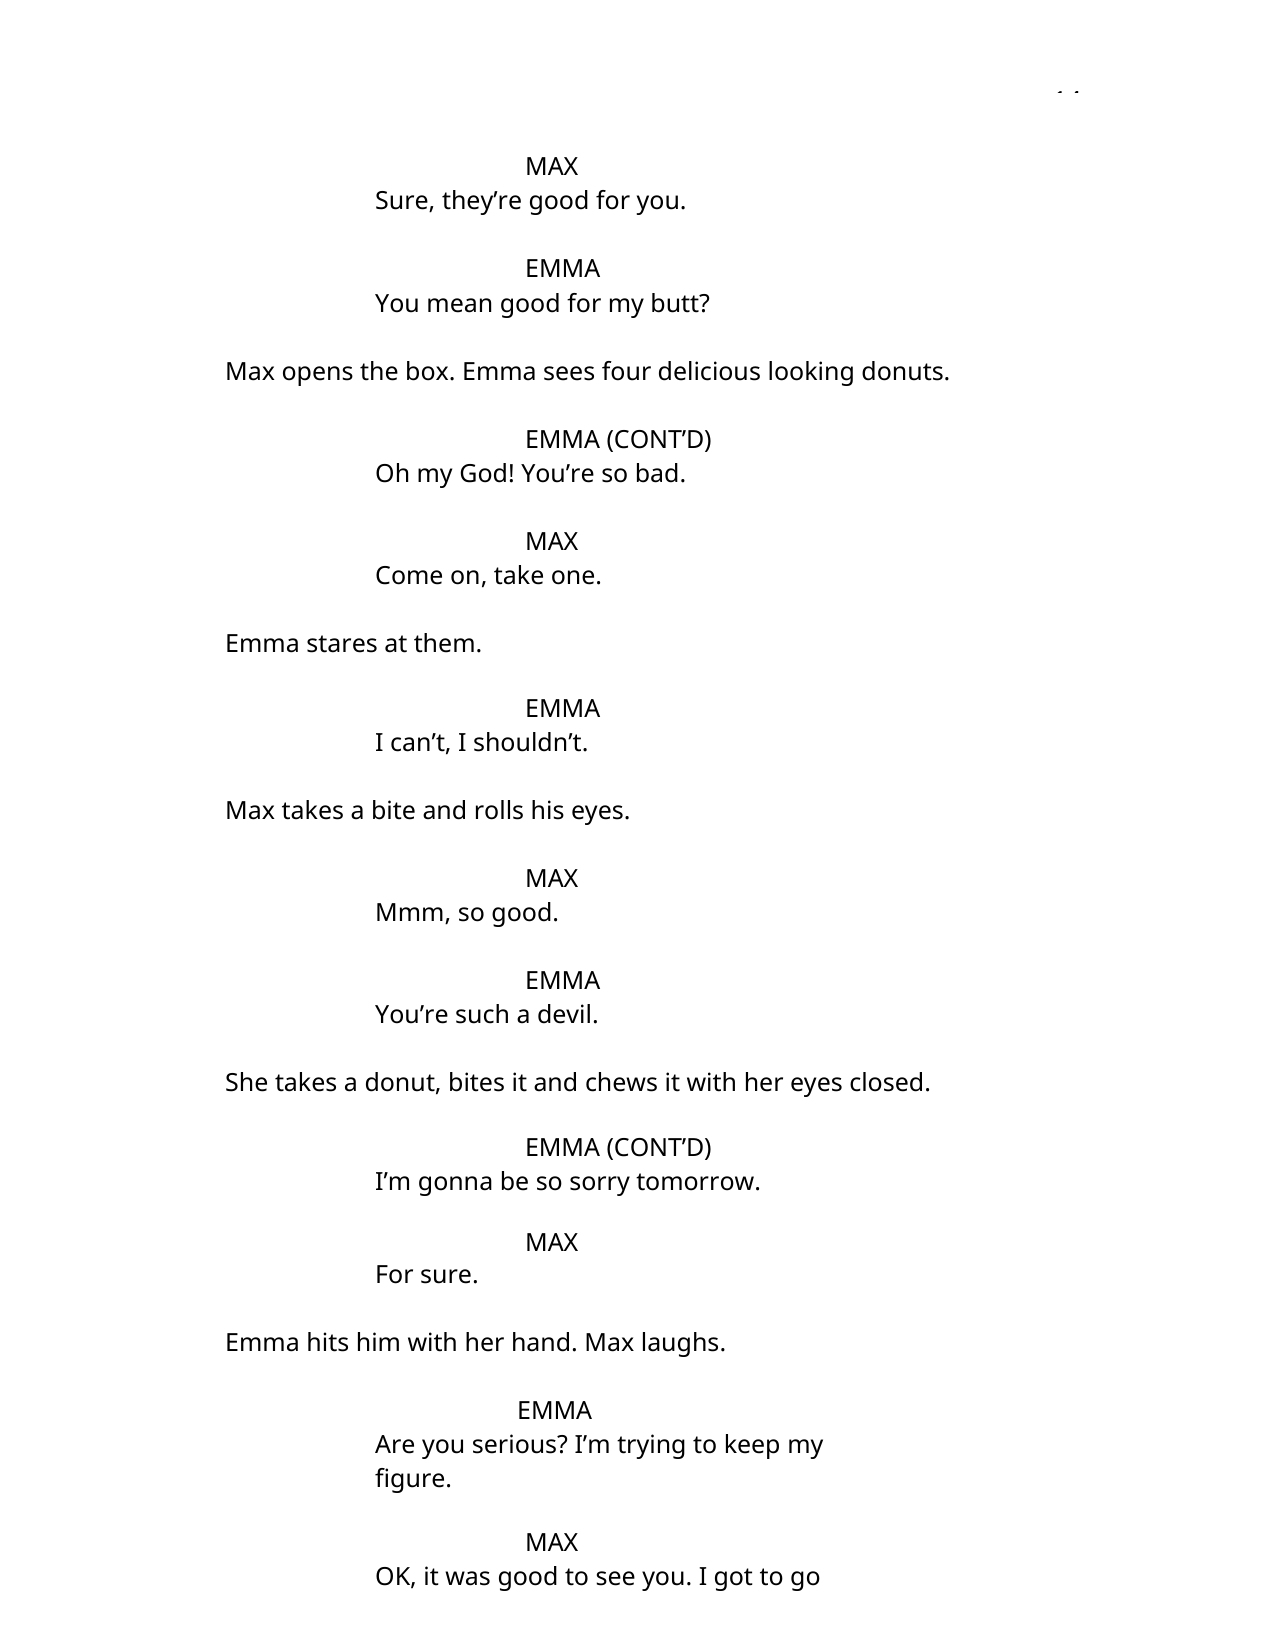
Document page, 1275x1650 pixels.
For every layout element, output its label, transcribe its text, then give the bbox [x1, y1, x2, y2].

text For sure. [375, 1256, 1127, 1291]
text EMMA [525, 963, 1127, 997]
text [375, 1559, 857, 1593]
text MAX [525, 1525, 1127, 1559]
text Sure, they’re good for you. [375, 183, 1127, 217]
text MAX [525, 149, 1127, 183]
text Are you serious? I’m trying to keep my figure. [375, 1427, 886, 1495]
text Emma stares at them. [225, 626, 1127, 660]
text Max takes a bite and rolls his eyes. [225, 792, 1127, 826]
text Emma hits him with her hand. Max laughs. [225, 1324, 1127, 1359]
text Max opens the box. Emma sees four delicious looking donuts. [225, 353, 1127, 387]
text I can’t, I shouldn’t. [375, 724, 1127, 758]
text MAX [525, 861, 1127, 894]
text Mmm, so good. [375, 894, 1127, 929]
text EMMA [223, 1393, 886, 1427]
text Oh my God! You’re so bad. [375, 456, 1127, 489]
text You’re such a devil. [375, 997, 1127, 1031]
text EMMA (CONT’D) [525, 421, 1127, 456]
text MAX [525, 524, 1127, 558]
text EMMA [525, 690, 1127, 724]
text EMMA (CONT’D) [525, 1129, 1127, 1163]
text MAX [525, 1231, 1127, 1256]
text I’m gonna be so sorry tomorrow. [375, 1163, 1127, 1197]
text Come on, take one. [375, 558, 1127, 592]
text EMMA [525, 251, 1127, 285]
text She takes a donut, bites it and chews it with her eyes closed. [225, 1065, 1014, 1099]
text You mean good for my butt? [375, 285, 1127, 319]
